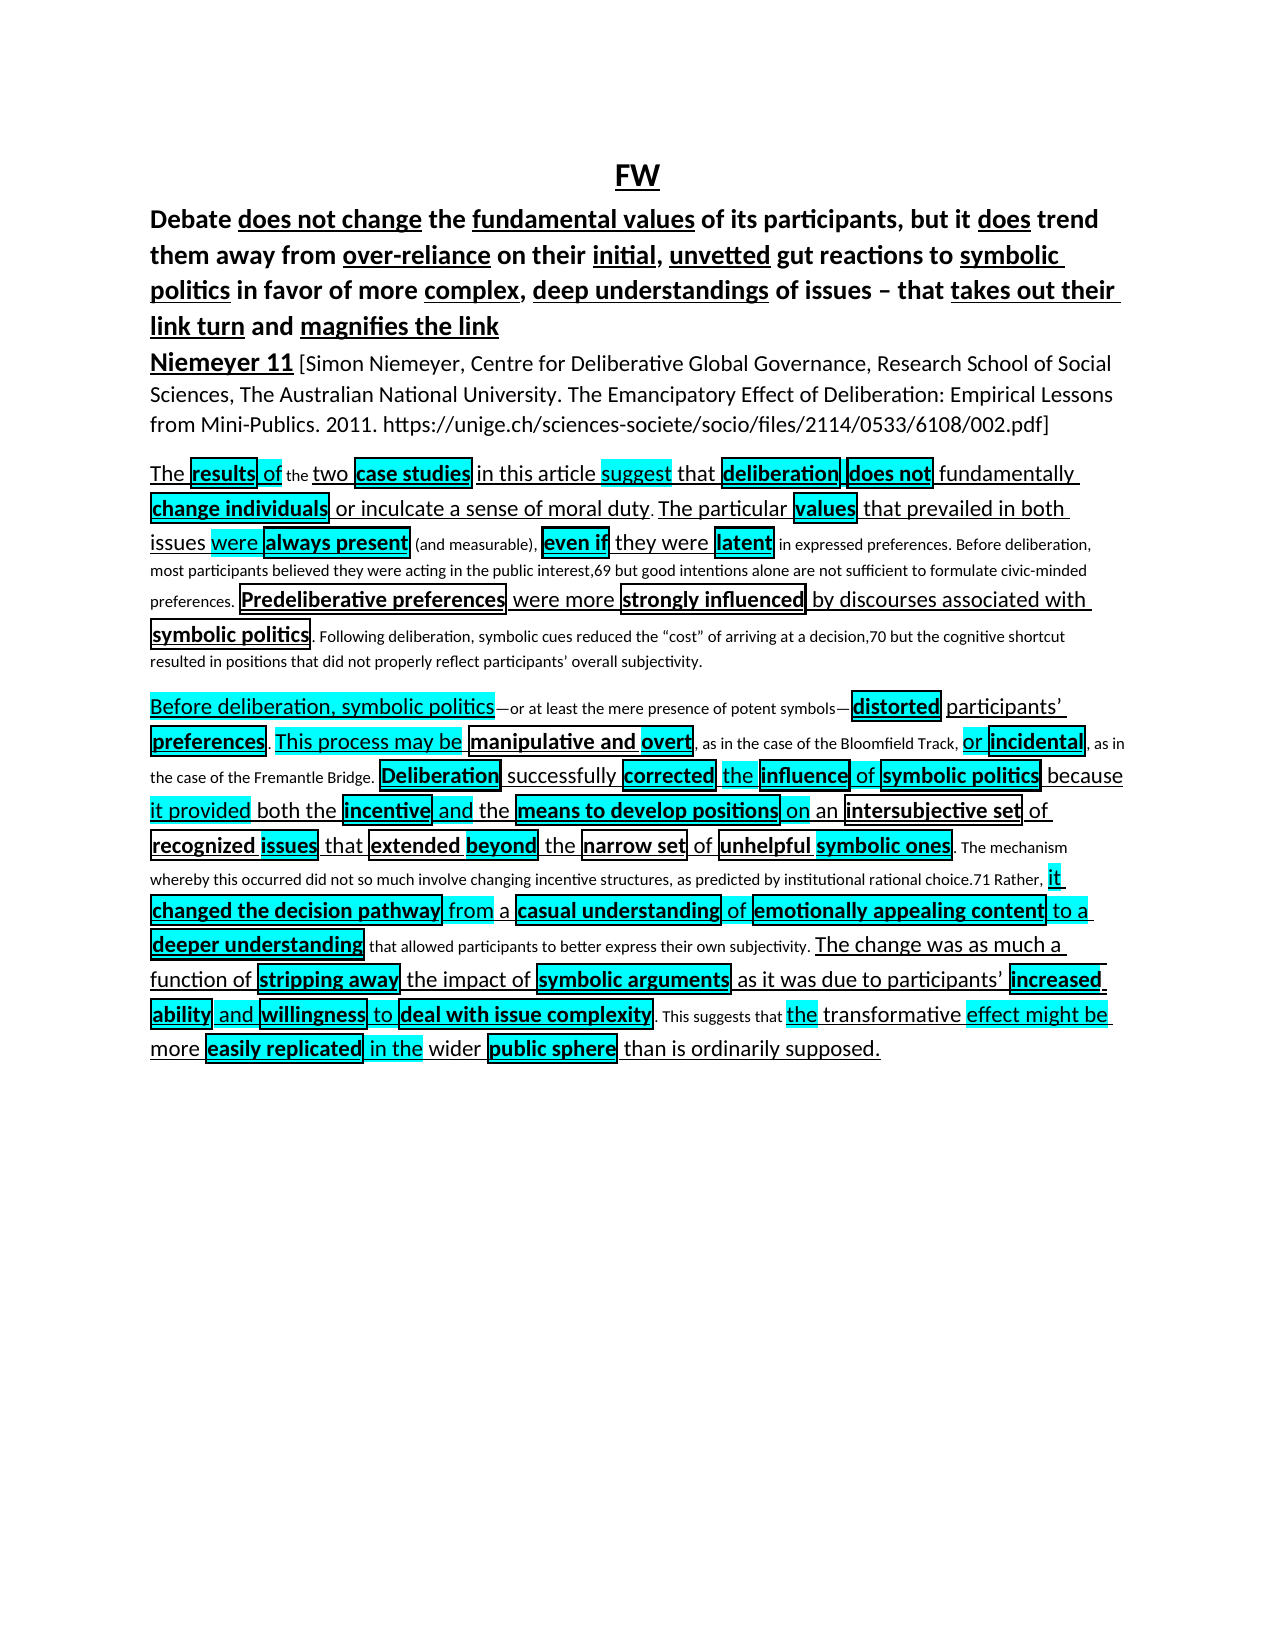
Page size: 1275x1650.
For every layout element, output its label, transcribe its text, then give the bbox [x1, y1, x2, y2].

text Niemeyer 11 [Simon Niemeyer, Centre for Deliberative Global Governance, Research School of Social Sciences, The Australian National University. The Emancipatory Effect of Deliberation: Empirical Lessons from Mini-Publics. 2011. https://unige.ch/sciences-societe/socio/files/2114/0533/6108/002.pdf] [150, 345, 1125, 438]
subtitle FW [150, 154, 1125, 195]
subtitle Debate does not change the fundamental values of its participants, but it does trend them away from over-reliance on their initial, unvetted gut reactions to symbolic politics in favor of more complex, deep understandings of issues – that takes out their link turn and magnifies the link [150, 202, 1125, 342]
text Before deliberation, symbolic politics—or at least the mere presence of potent symbols—distorted participants’ preferences. This process may be manipulative and overt, as in the case of the Bloomfield Track, or incidental, as in the case of the Fremantle Bridge. Deliberation successfully corrected the influence of symbolic politics because it provided both the incentive and the means to develop positions on an intersubjective set of recognized issues that extended beyond the narrow set of unhelpful symbolic ones. The mechanism whereby this occurred did not so much involve changing incentive structures, as predicted by institutional rational choice.71 Rather, it changed the decision pathway from a casual understanding of emotionally appealing content to a deeper understanding that allowed participants to better express their own subjectivity. The change was as much a function of stripping away the impact of symbolic arguments as it was due to participants’ increased ability and willingness to deal with issue complexity. This suggests that the transformative effect might be more easily replicated in the wider public sphere than is ordinarily supposed. [150, 690, 1125, 1064]
text The results of the two case studies in this article suggest that deliberation does not fundamentally change individuals or inculcate a sense of moral duty. The particular values that prevailed in both issues were always present (and measurable), even if they were latent in expressed preferences. Before deliberation, most participants believed they were acting in the public interest,69 but good intentions alone are not sufficient to formulate civic-minded preferences. Predeliberative preferences were more strongly influenced by discourses associated with symbolic politics. Following deliberation, symbolic cues reduced the “cost” of arriving at a decision,70 but the cognitive shortcut resulted in positions that did not properly reflect participants’ overall subjectivity. [150, 457, 1125, 672]
